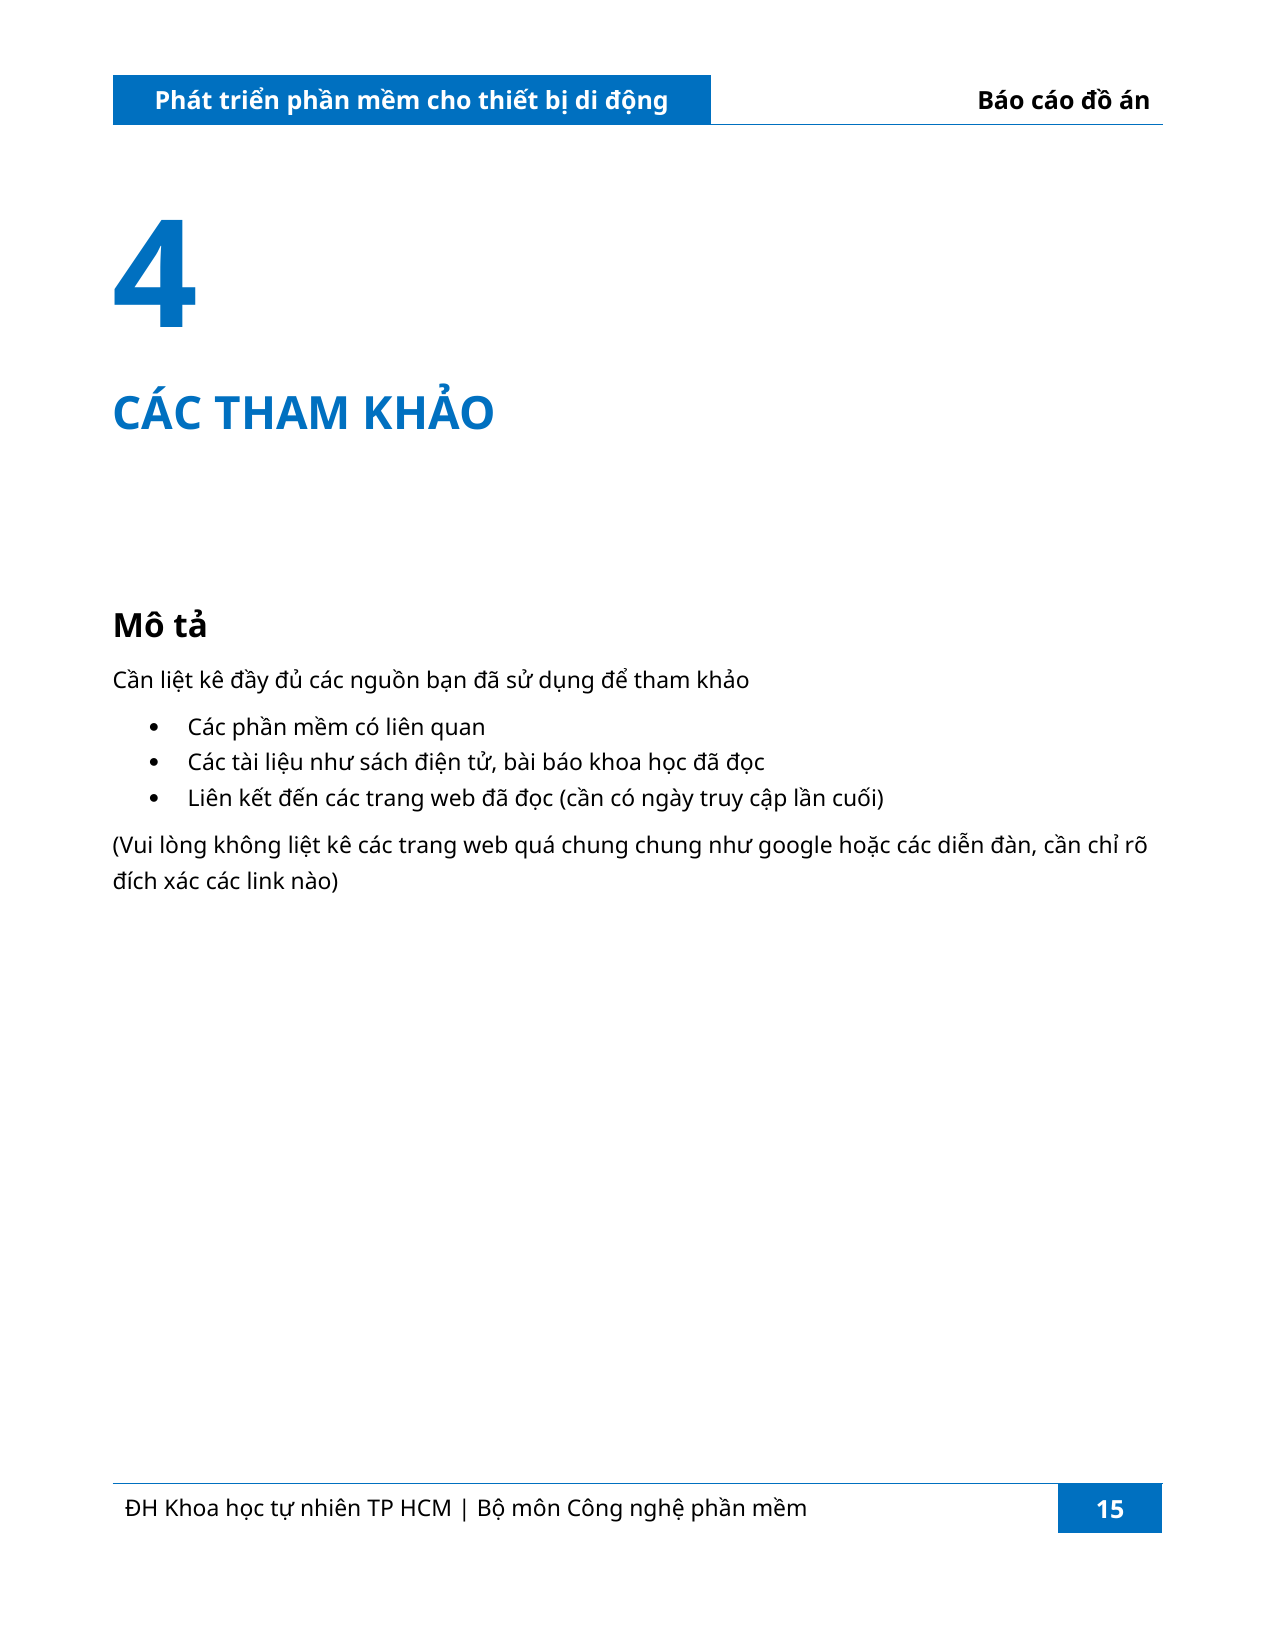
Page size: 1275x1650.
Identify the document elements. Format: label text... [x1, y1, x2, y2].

list Các phần mềm có liên quan [150, 710, 1162, 742]
text Mô tả [112, 601, 1162, 647]
list Liên kết đến các trang web đã đọc (cần có ngày truy cập lần cuối) [150, 782, 1162, 813]
subtitle CÁC THAM KHẢO [112, 167, 1162, 443]
text Cần liệt kê đầy đủ các nguồn bạn đã sử dụng để tham khảo [112, 664, 1162, 695]
text (Vui lòng không liệt kê các trang web quá chung chung như google hoặc các diễn đàn, cần chỉ rõ đích xác các link nào) [112, 829, 1162, 896]
list Các tài liệu như sách điện tử, bài báo khoa học đã đọc [150, 746, 1162, 778]
